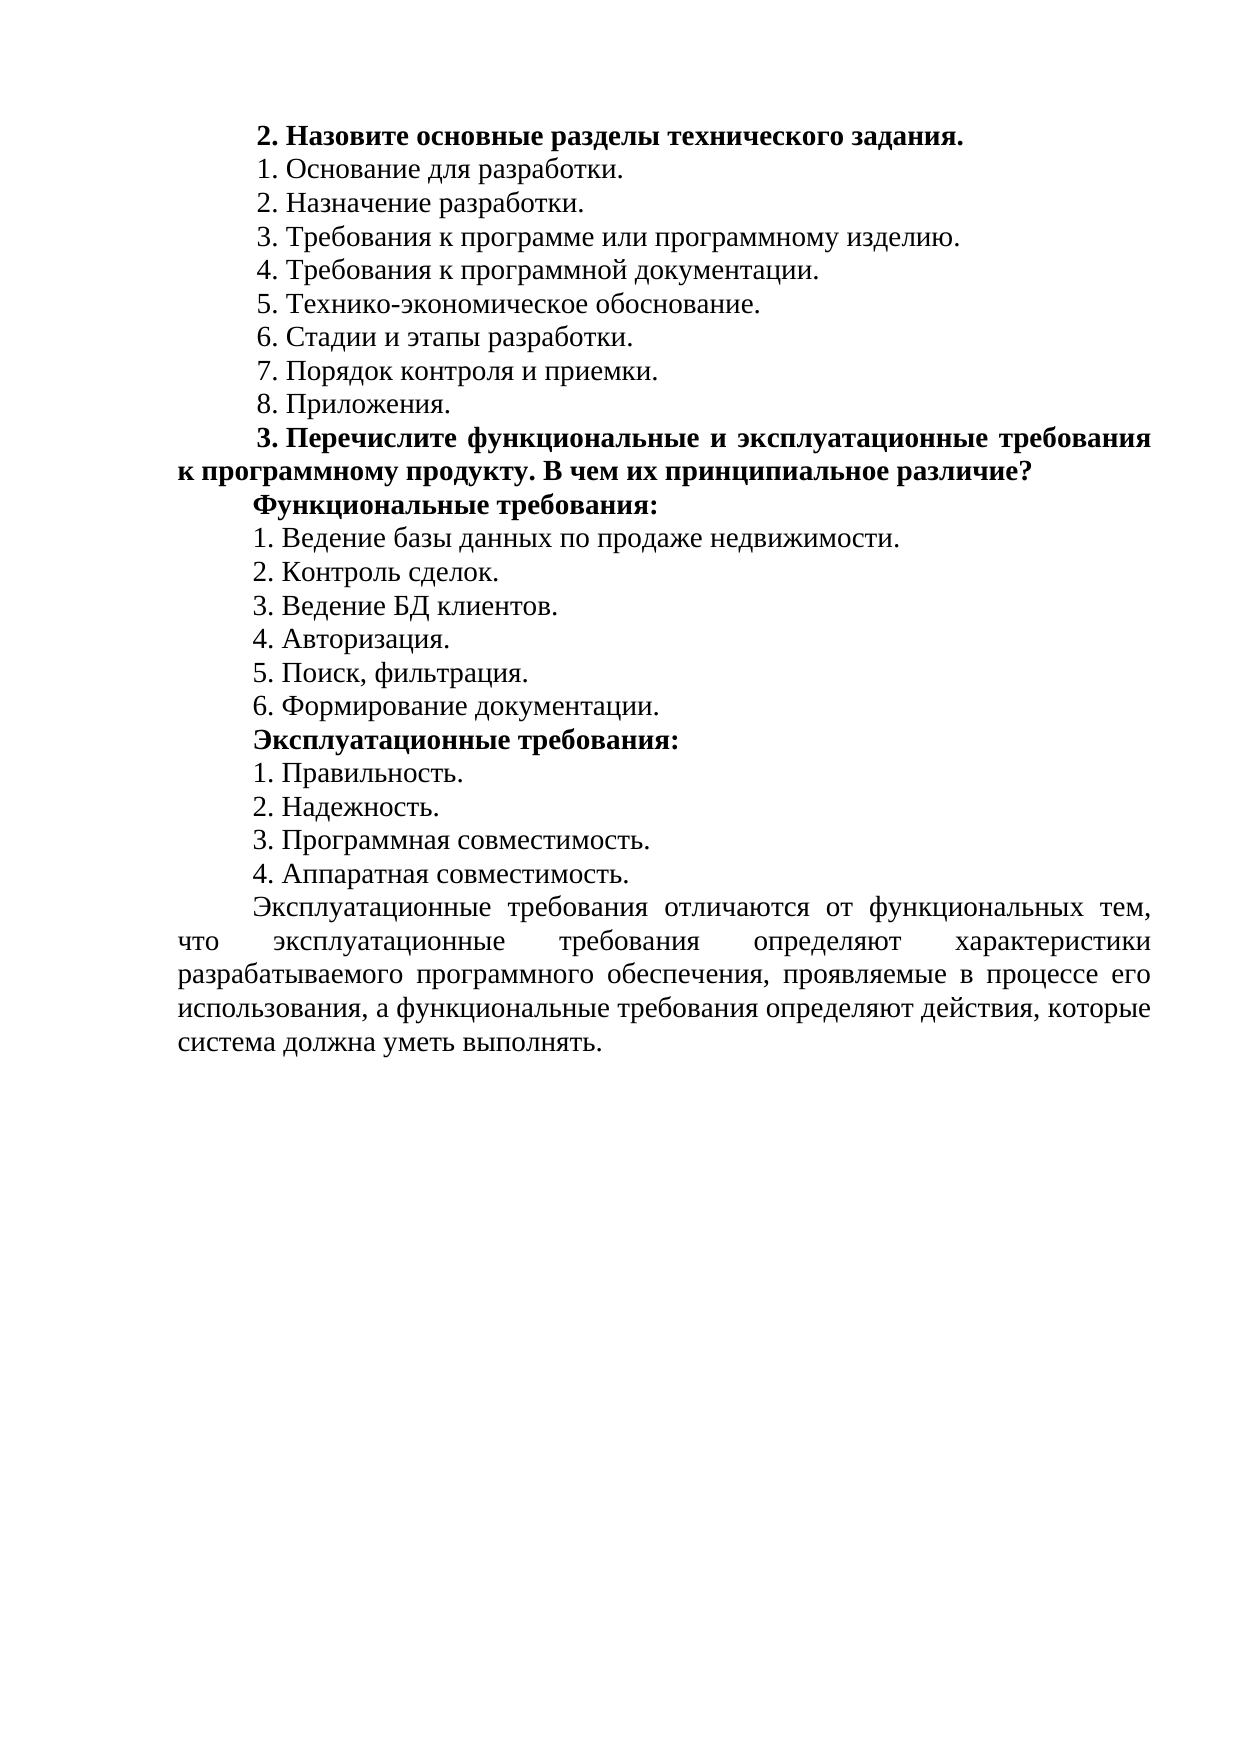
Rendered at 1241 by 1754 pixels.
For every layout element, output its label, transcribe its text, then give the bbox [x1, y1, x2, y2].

text 3. Ведение БД клиентов. [177, 588, 1152, 621]
text 6. Формирование документации. [177, 688, 1152, 722]
text 4. Требования к программной документации. [177, 252, 1152, 286]
text 4. Авторизация. [177, 621, 1152, 655]
text 2. Назначение разработки. [177, 185, 1152, 219]
text 2. Надежность. [177, 789, 1152, 822]
text 3. Требования к программе или программному изделию. [177, 219, 1152, 252]
text 5. Поиск, фильтрация. [177, 655, 1152, 688]
text 3. Программная совместимость. [177, 822, 1152, 856]
text 5. Технико-экономическое обоснование. [177, 286, 1152, 319]
text 1. Ведение базы данных по продаже недвижимости. [177, 521, 1152, 554]
text 2. Назовите основные разделы технического задания. [177, 118, 1152, 152]
text 4. Аппаратная совместимость. [177, 856, 1152, 889]
text 7. Порядок контроля и приемки. [177, 353, 1152, 386]
text 1. Основание для разработки. [177, 152, 1152, 185]
text 8. Приложения. [177, 386, 1152, 420]
text Эксплуатационные требования: [177, 722, 1152, 755]
text Функциональные требования: [177, 487, 1152, 521]
text Эксплуатационные требования отличаются от функциональных тем, что эксплуатационные требования определяют характеристики разрабатываемого программного обеспечения, проявляемые в процессе его использования, а функциональные требования определяют действия, которые система должна уметь выполнять. [177, 889, 1152, 1057]
text 1. Правильность. [177, 755, 1152, 789]
text 3. Перечислите функциональные и эксплуатационные требования к программному продукту. В чем их принципиальное различие? [177, 420, 1152, 487]
text 2. Контроль сделок. [177, 554, 1152, 588]
text 6. Стадии и этапы разработки. [177, 319, 1152, 353]
